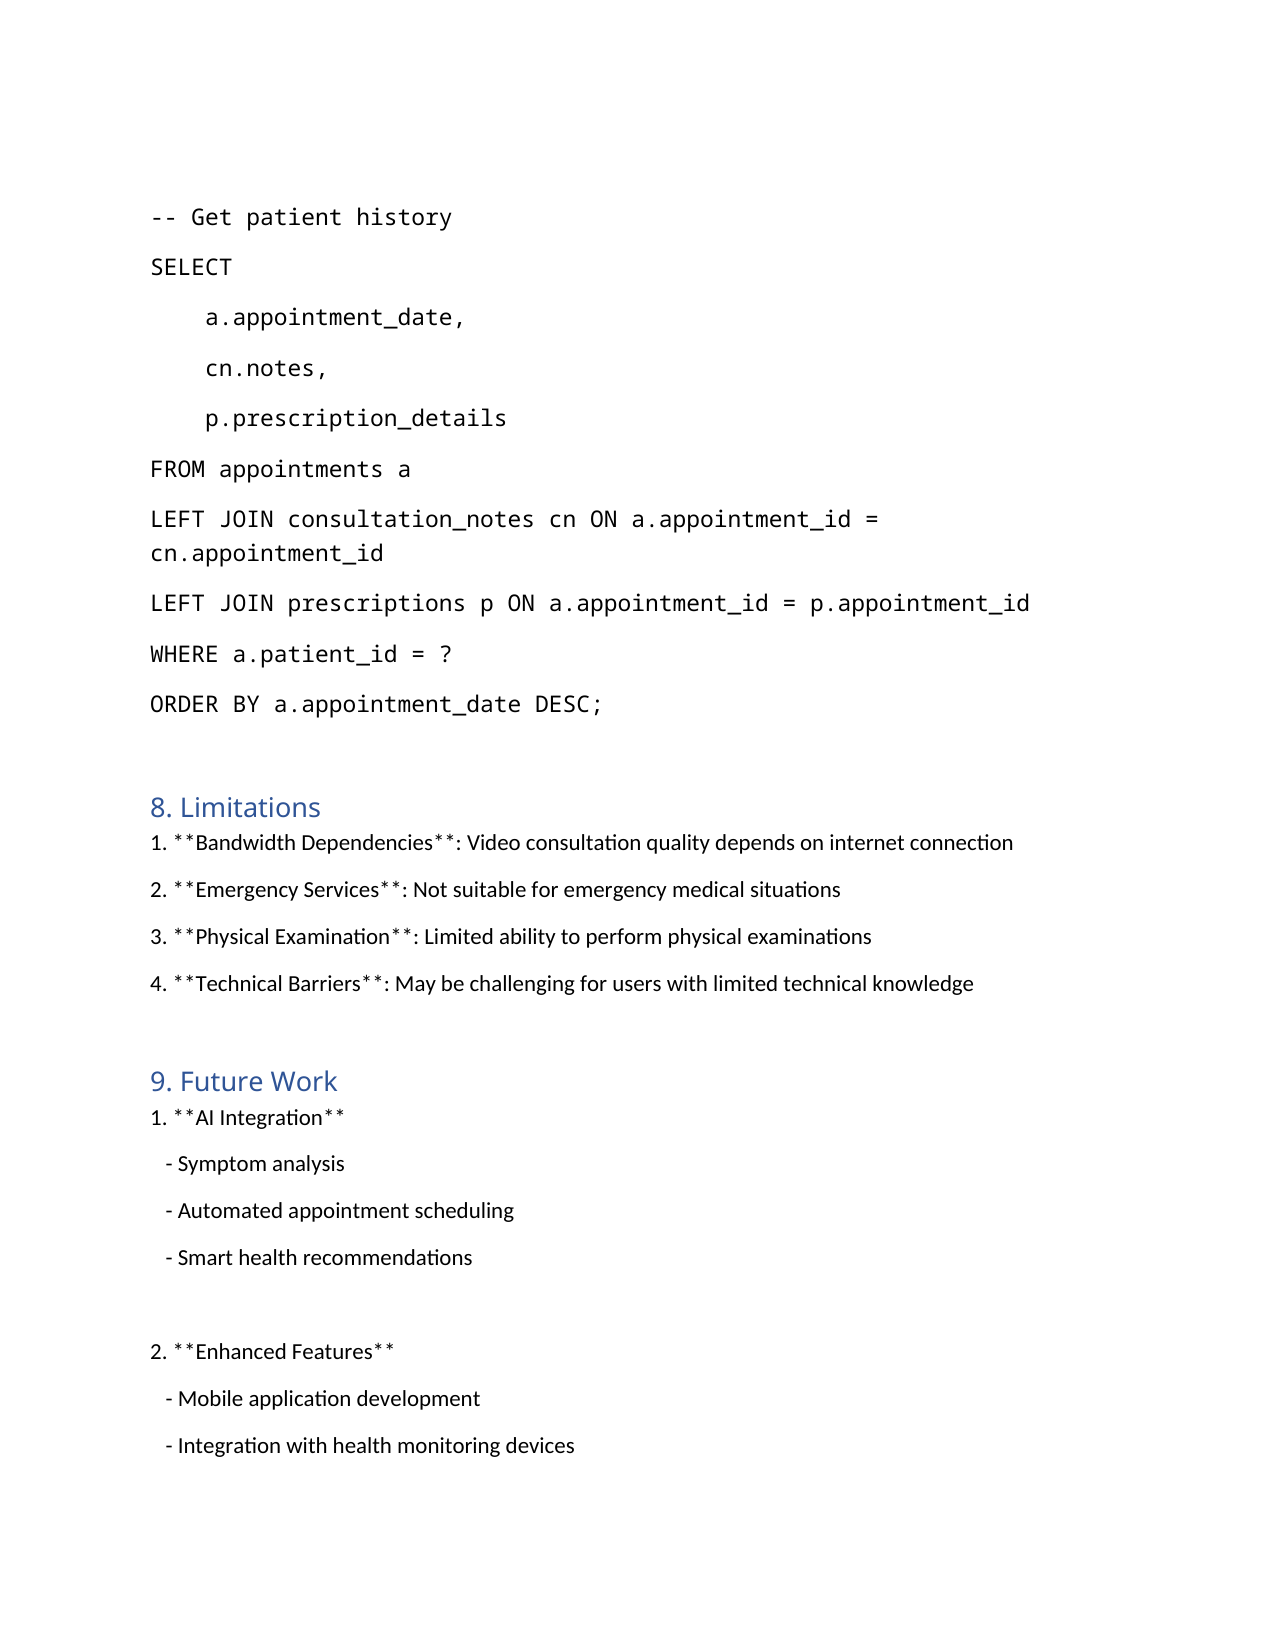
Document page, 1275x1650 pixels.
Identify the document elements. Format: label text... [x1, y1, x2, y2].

text FROM appointments a [150, 452, 1125, 484]
text - Symptom analysis [150, 1149, 1125, 1178]
text ORDER BY a.appointment_date DESC; [150, 688, 1125, 719]
text a.appointment_date, [150, 301, 1125, 332]
subtitle 9. Future Work [150, 1063, 1125, 1100]
text SELECT [150, 251, 1125, 282]
text p.prescription_details [150, 402, 1125, 433]
subtitle 8. Limitations [150, 789, 1125, 826]
text -- Get patient history [150, 200, 1125, 232]
text 1. **AI Integration** [150, 1103, 1125, 1131]
text 1. **Bandwidth Dependencies**: Video consultation quality depends on internet connection [150, 828, 1125, 857]
text LEFT JOIN consultation_notes cn ON a.appointment_id = cn.appointment_id [150, 503, 1125, 568]
text 3. **Physical Examination**: Limited ability to perform physical examinations [150, 922, 1125, 950]
text 4. **Technical Barriers**: May be challenging for users with limited technical knowledge [150, 969, 1125, 997]
text - Smart health recommendations [150, 1243, 1125, 1271]
text - Automated appointment scheduling [150, 1196, 1125, 1224]
text - Integration with health monitoring devices [150, 1431, 1125, 1459]
text LEFT JOIN prescriptions p ON a.appointment_id = p.appointment_id [150, 587, 1125, 618]
text cn.notes, [150, 352, 1125, 383]
text 2. **Enhanced Features** [150, 1337, 1125, 1365]
text 2. **Emergency Services**: Not suitable for emergency medical situations [150, 875, 1125, 903]
text WHERE a.patient_id = ? [150, 637, 1125, 669]
text - Mobile application development [150, 1384, 1125, 1412]
